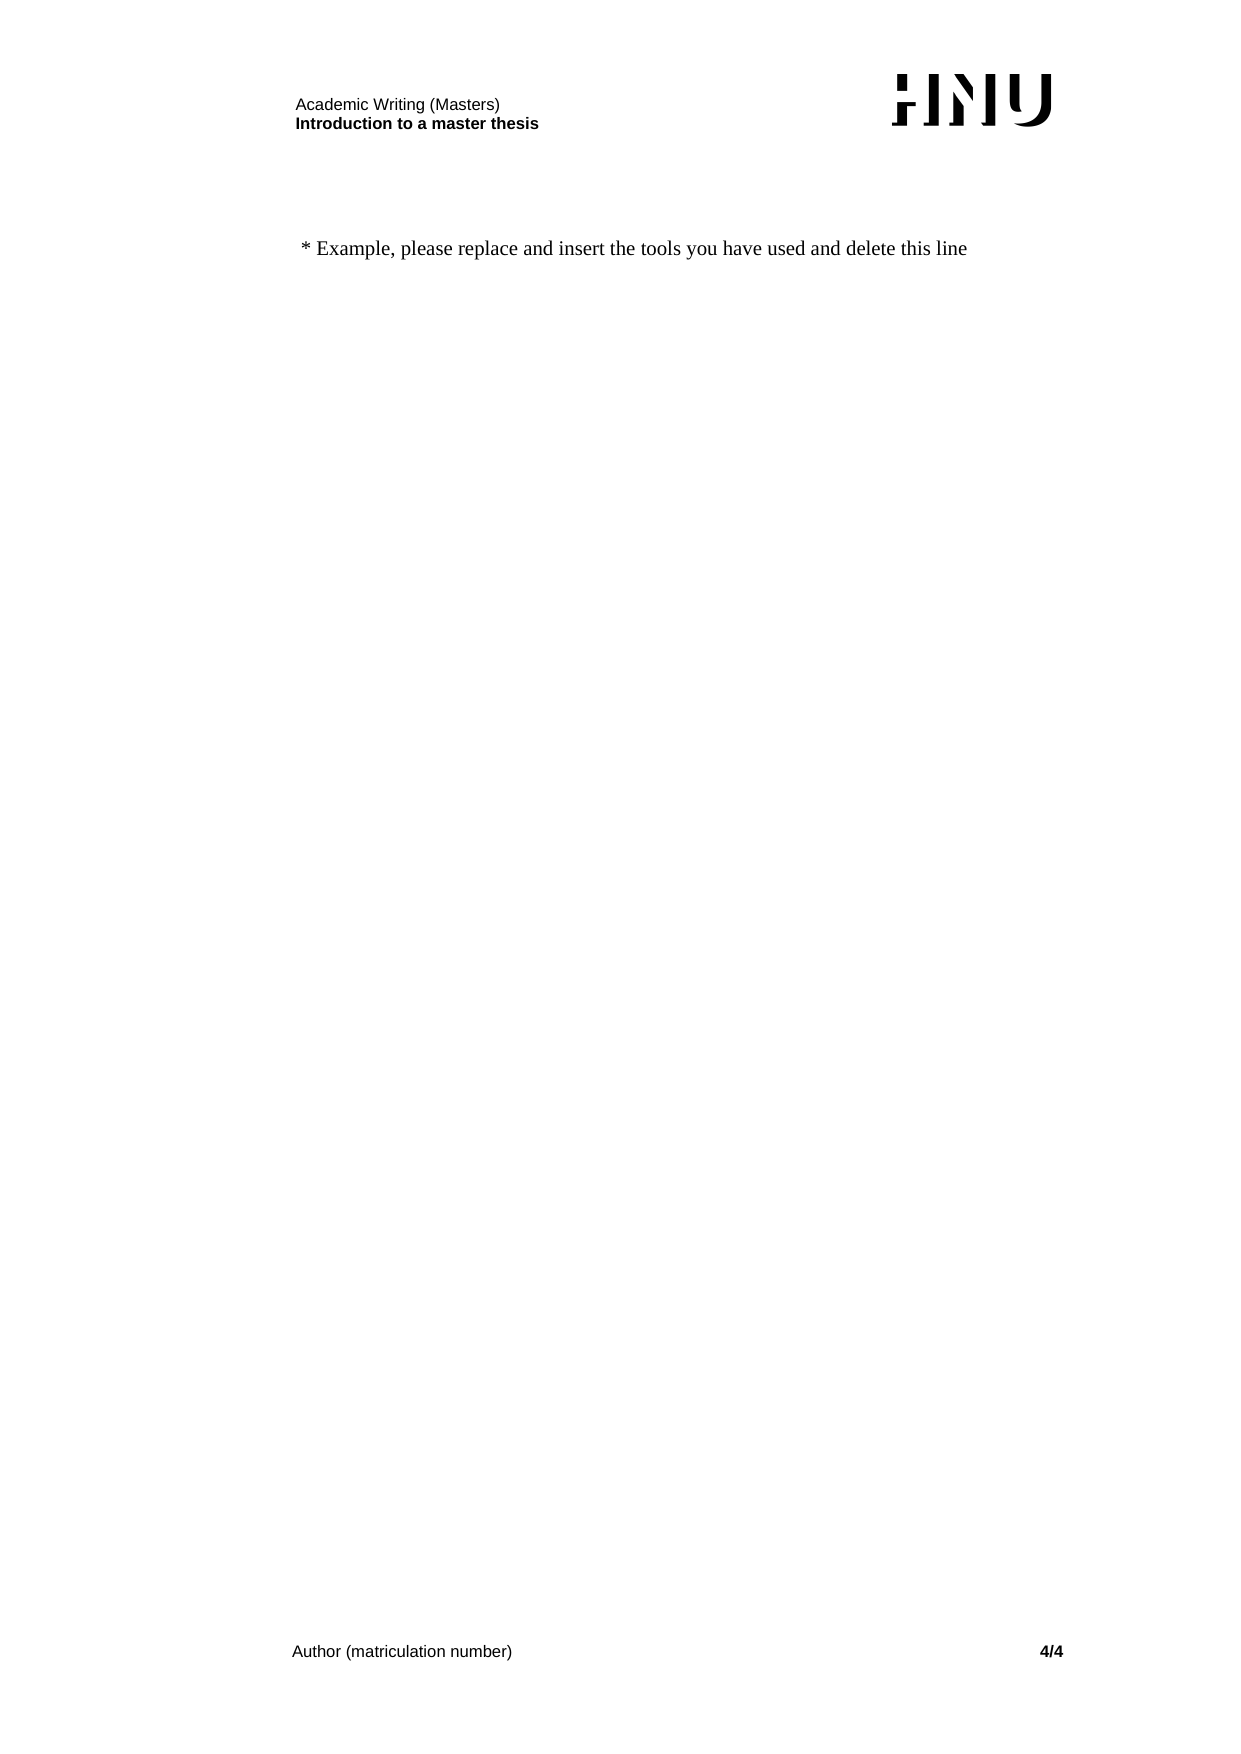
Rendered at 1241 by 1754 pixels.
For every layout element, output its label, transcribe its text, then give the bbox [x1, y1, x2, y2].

text * Example, please replace and insert the tools you have used and delete this line [295, 236, 1063, 260]
picture [891, 74, 1052, 129]
